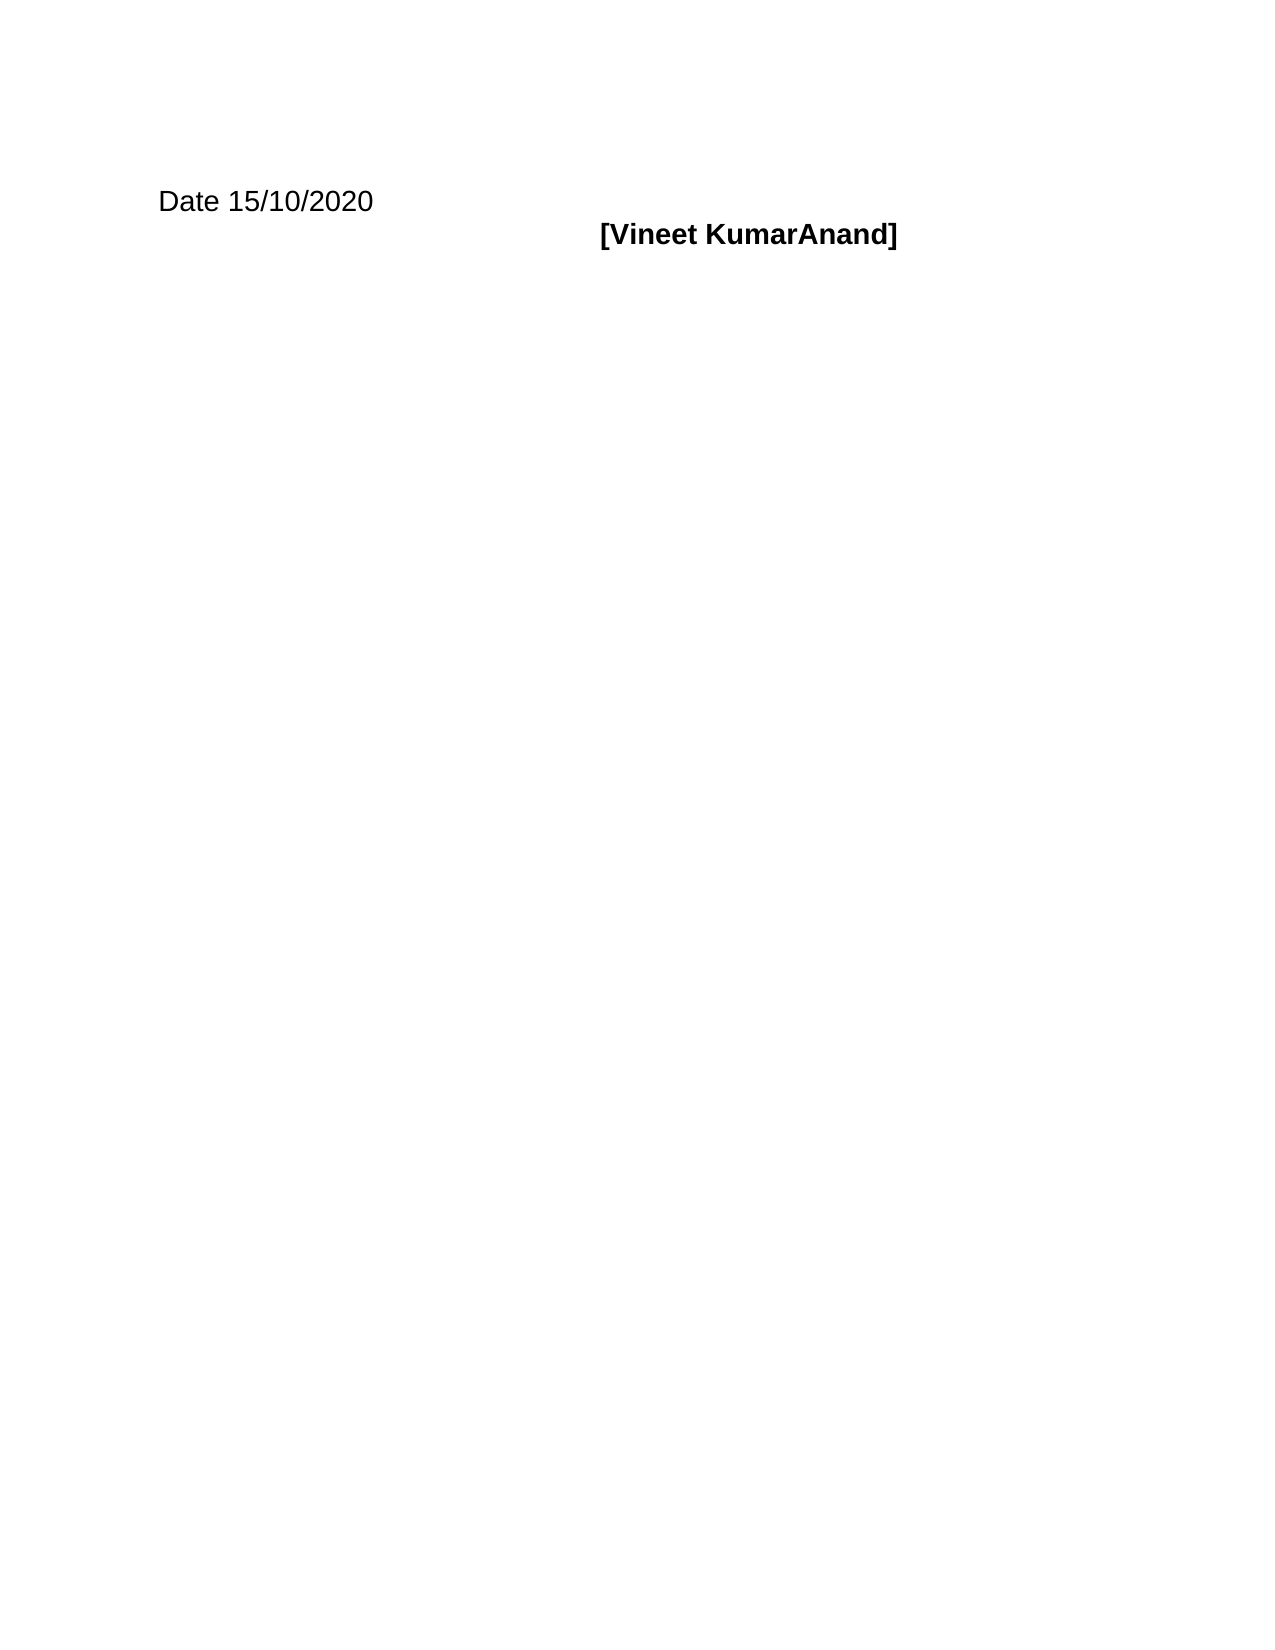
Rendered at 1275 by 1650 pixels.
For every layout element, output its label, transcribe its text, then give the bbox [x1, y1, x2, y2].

text Date 15/10/2020 [Vineet KumarAnand] [150, 183, 1125, 251]
